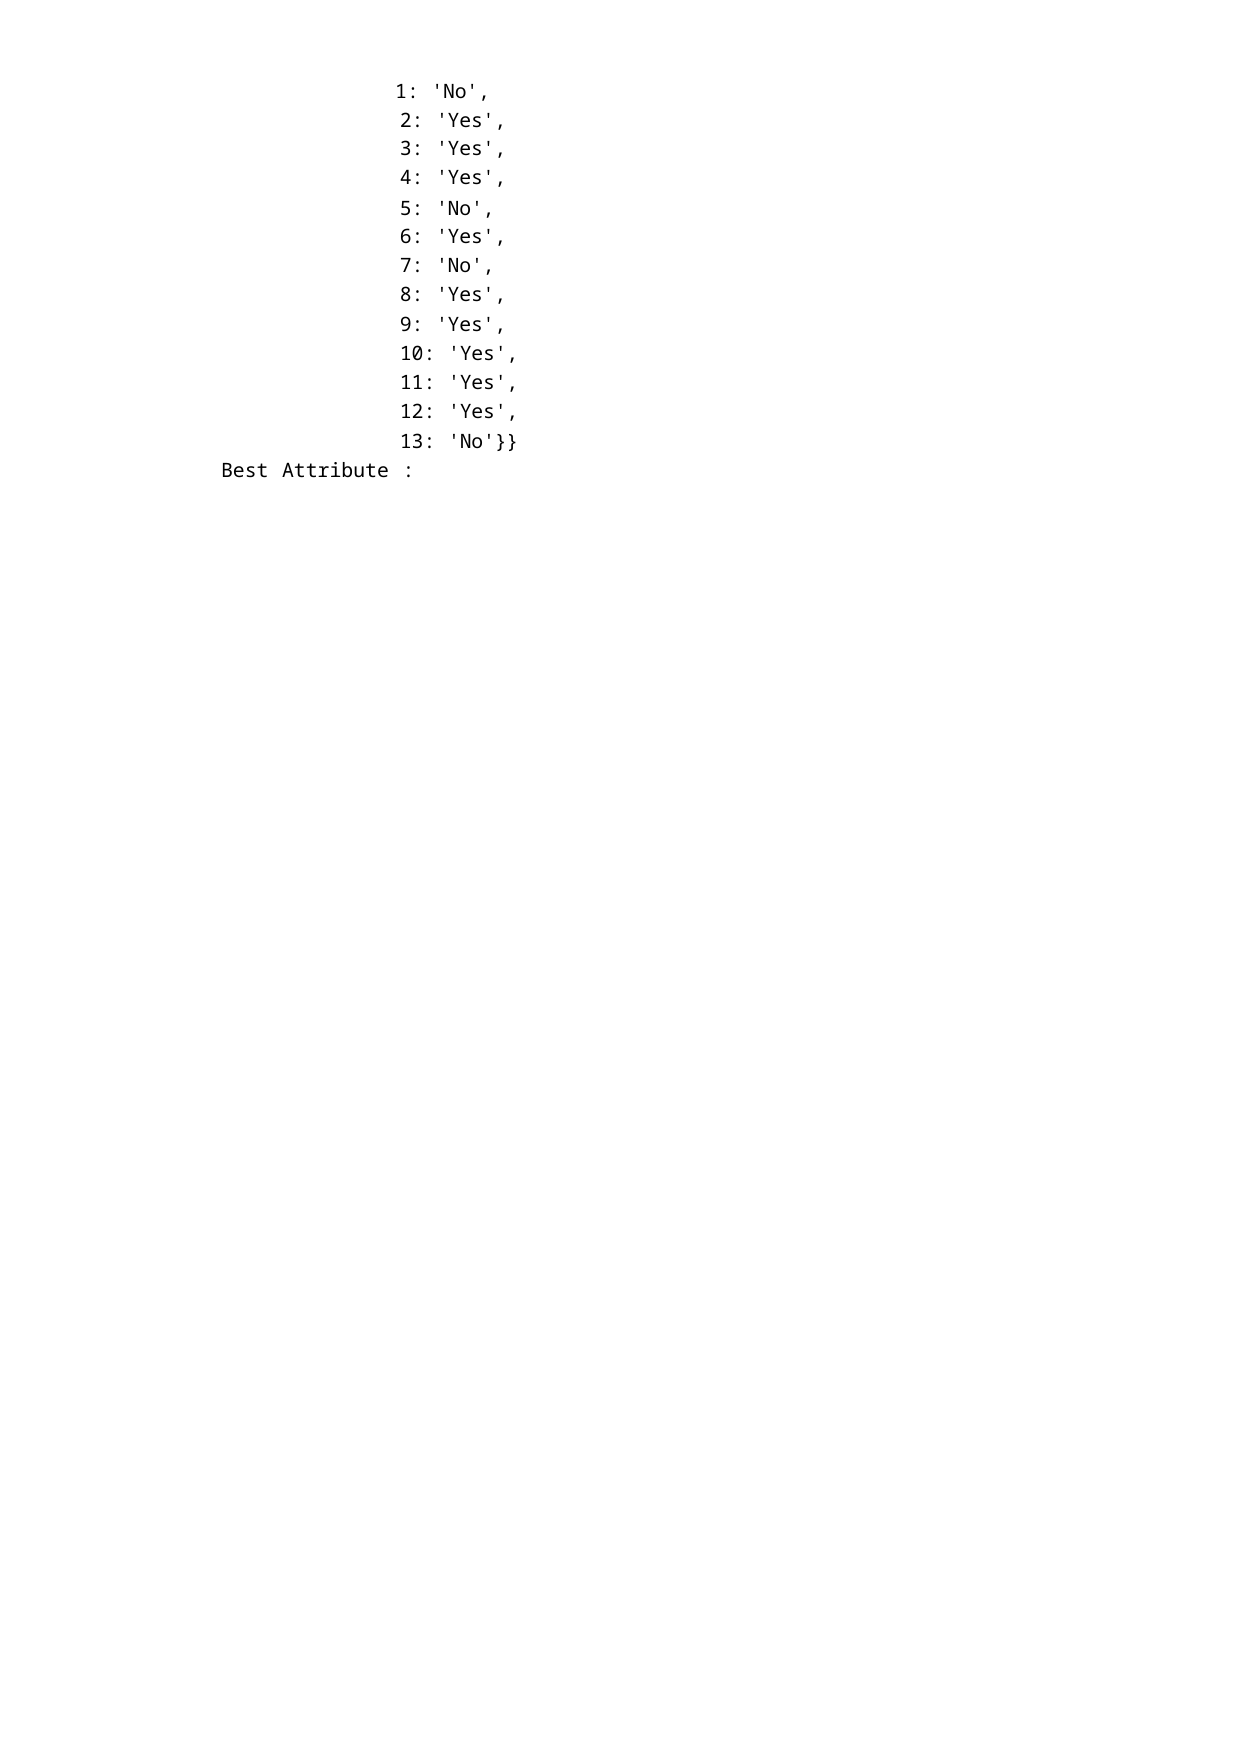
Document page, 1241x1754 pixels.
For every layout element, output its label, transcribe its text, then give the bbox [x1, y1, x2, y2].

text 4: 'Yes', [399, 163, 1167, 190]
text 12: 'Yes', [399, 397, 1167, 424]
text 3: 'Yes', [399, 135, 1167, 162]
text 8: 'Yes', [399, 280, 1167, 307]
text 10: 'Yes', [399, 339, 1167, 366]
text Best Attribute : [221, 456, 1167, 483]
text 9: 'Yes', [399, 311, 1167, 338]
text 6: 'Yes', [399, 223, 1167, 250]
text 1: 'No', [98, 77, 490, 104]
text 2: 'Yes', [399, 106, 1167, 133]
text 7: 'No', [399, 251, 1167, 278]
text 11: 'Yes', [399, 368, 1167, 395]
text 13: 'No'}} [399, 427, 1167, 454]
text 5: 'No', [399, 194, 1167, 221]
